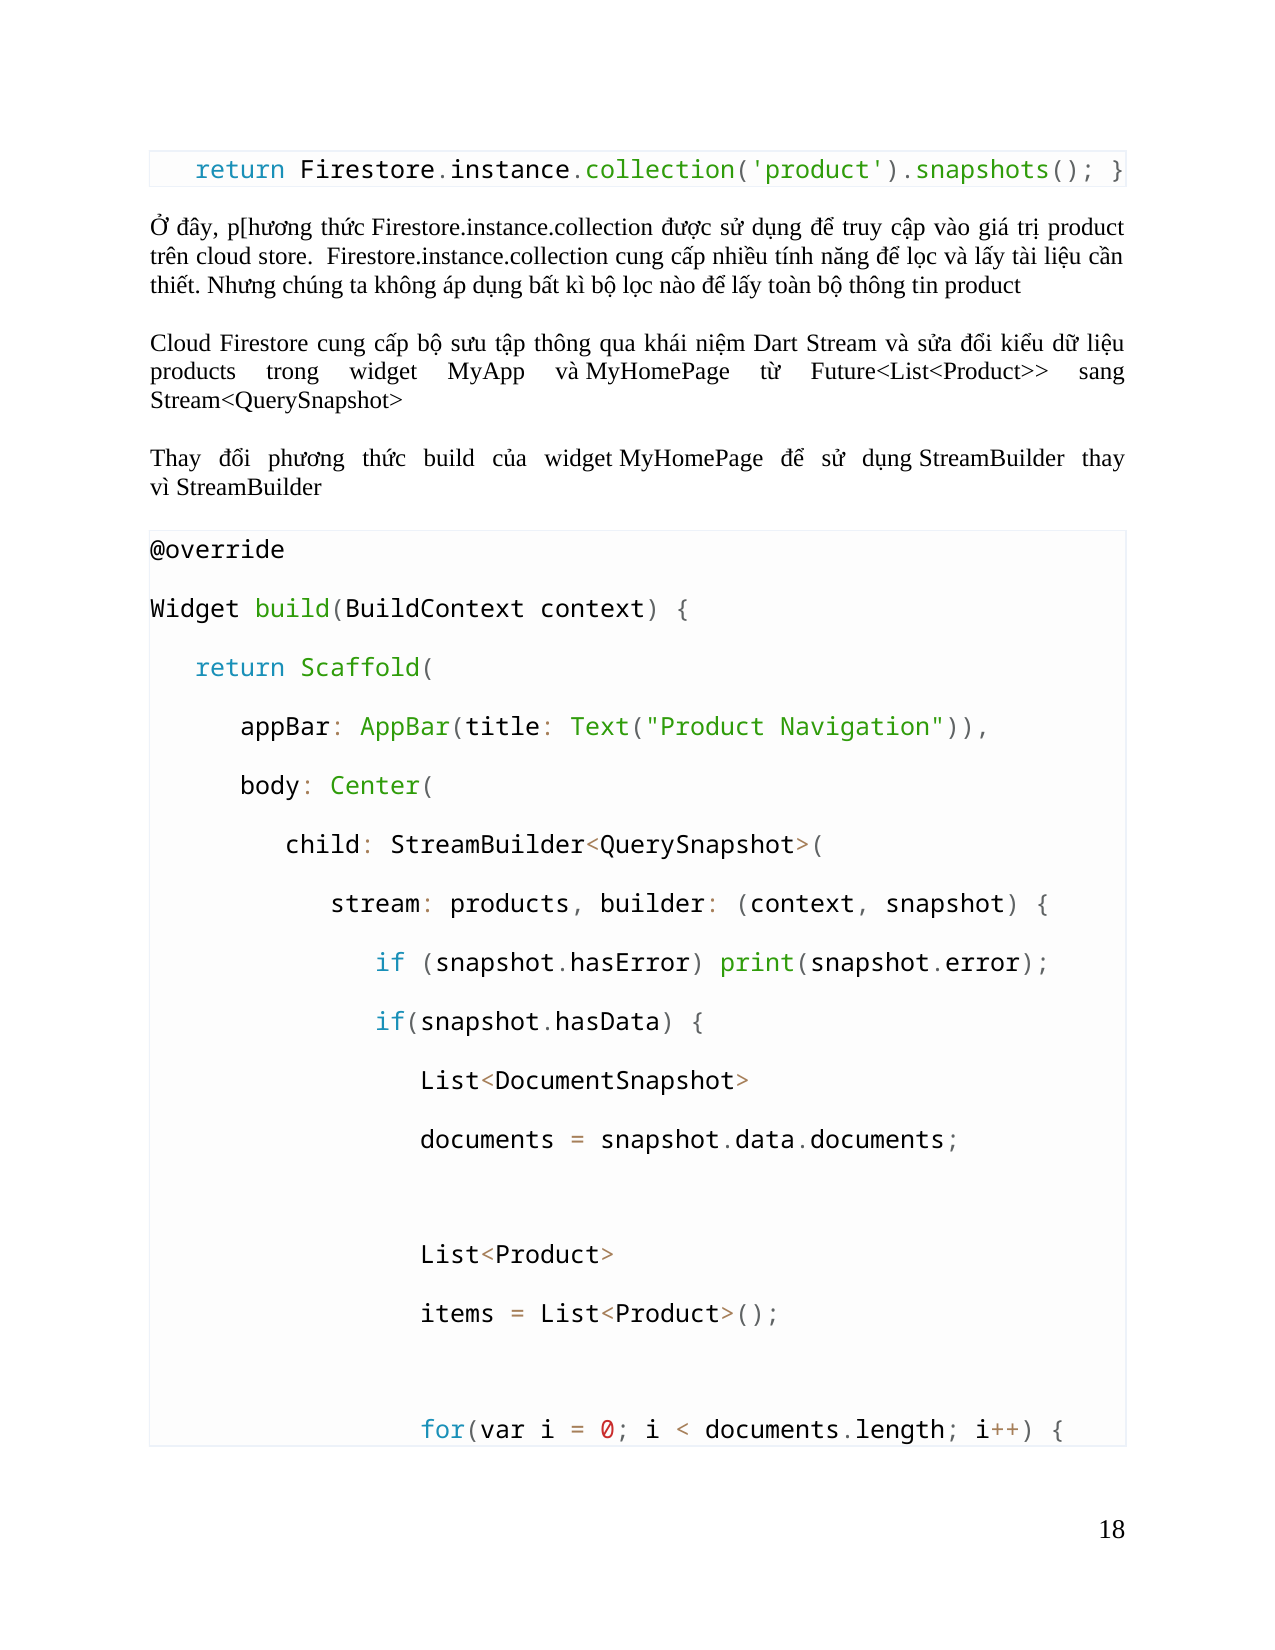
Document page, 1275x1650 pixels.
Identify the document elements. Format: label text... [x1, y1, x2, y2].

text List<DocumentSnapshot> [150, 1061, 1125, 1097]
text stream: products, builder: (context, snapshot) { [150, 884, 1125, 920]
text List<Product> [150, 1236, 1125, 1271]
text return Firestore.instance.collection('product').snapshots(); } [150, 152, 1125, 186]
text Ở đây, p[hương thức Firestore.instance.collection được sử dụng để truy cập vào giá trị product trên cloud store. Firestore.instance.collection cung cấp nhiều tính năng để lọc và lấy tài liệu cần thiết. Nhưng chúng ta không áp dụng bất kì bộ lọc nào để lấy toàn bộ thông tin product [150, 212, 1125, 298]
text Cloud Firestore cung cấp bộ sưu tập thông qua khái niệm Dart Stream và sửa đổi kiểu dữ liệu products trong widget MyApp và MyHomePage từ Future<List<Product>> sang Stream<QuerySnapshot> [150, 328, 1125, 414]
text if (snapshot.hasError) print(snapshot.error); [150, 943, 1125, 979]
text if(snapshot.hasData) { [150, 1002, 1125, 1038]
text return Scaffold( [150, 648, 1125, 683]
text appBar: AppBar(title: Text("Product Navigation")), [150, 707, 1125, 742]
text body: Center( [150, 766, 1125, 802]
text items = List<Product>(); [150, 1294, 1125, 1330]
text documents = snapshot.data.documents; [150, 1120, 1125, 1156]
text @override [150, 531, 1125, 565]
text Widget build(BuildContext context) { [150, 589, 1125, 624]
text child: StreamBuilder<QuerySnapshot>( [150, 825, 1125, 861]
text for(var i = 0; i < documents.length; i++) { [150, 1410, 1125, 1445]
text Thay đổi phương thức build của widget MyHomePage để sử dụng StreamBuilder thay vì StreamBuilder [150, 443, 1125, 501]
